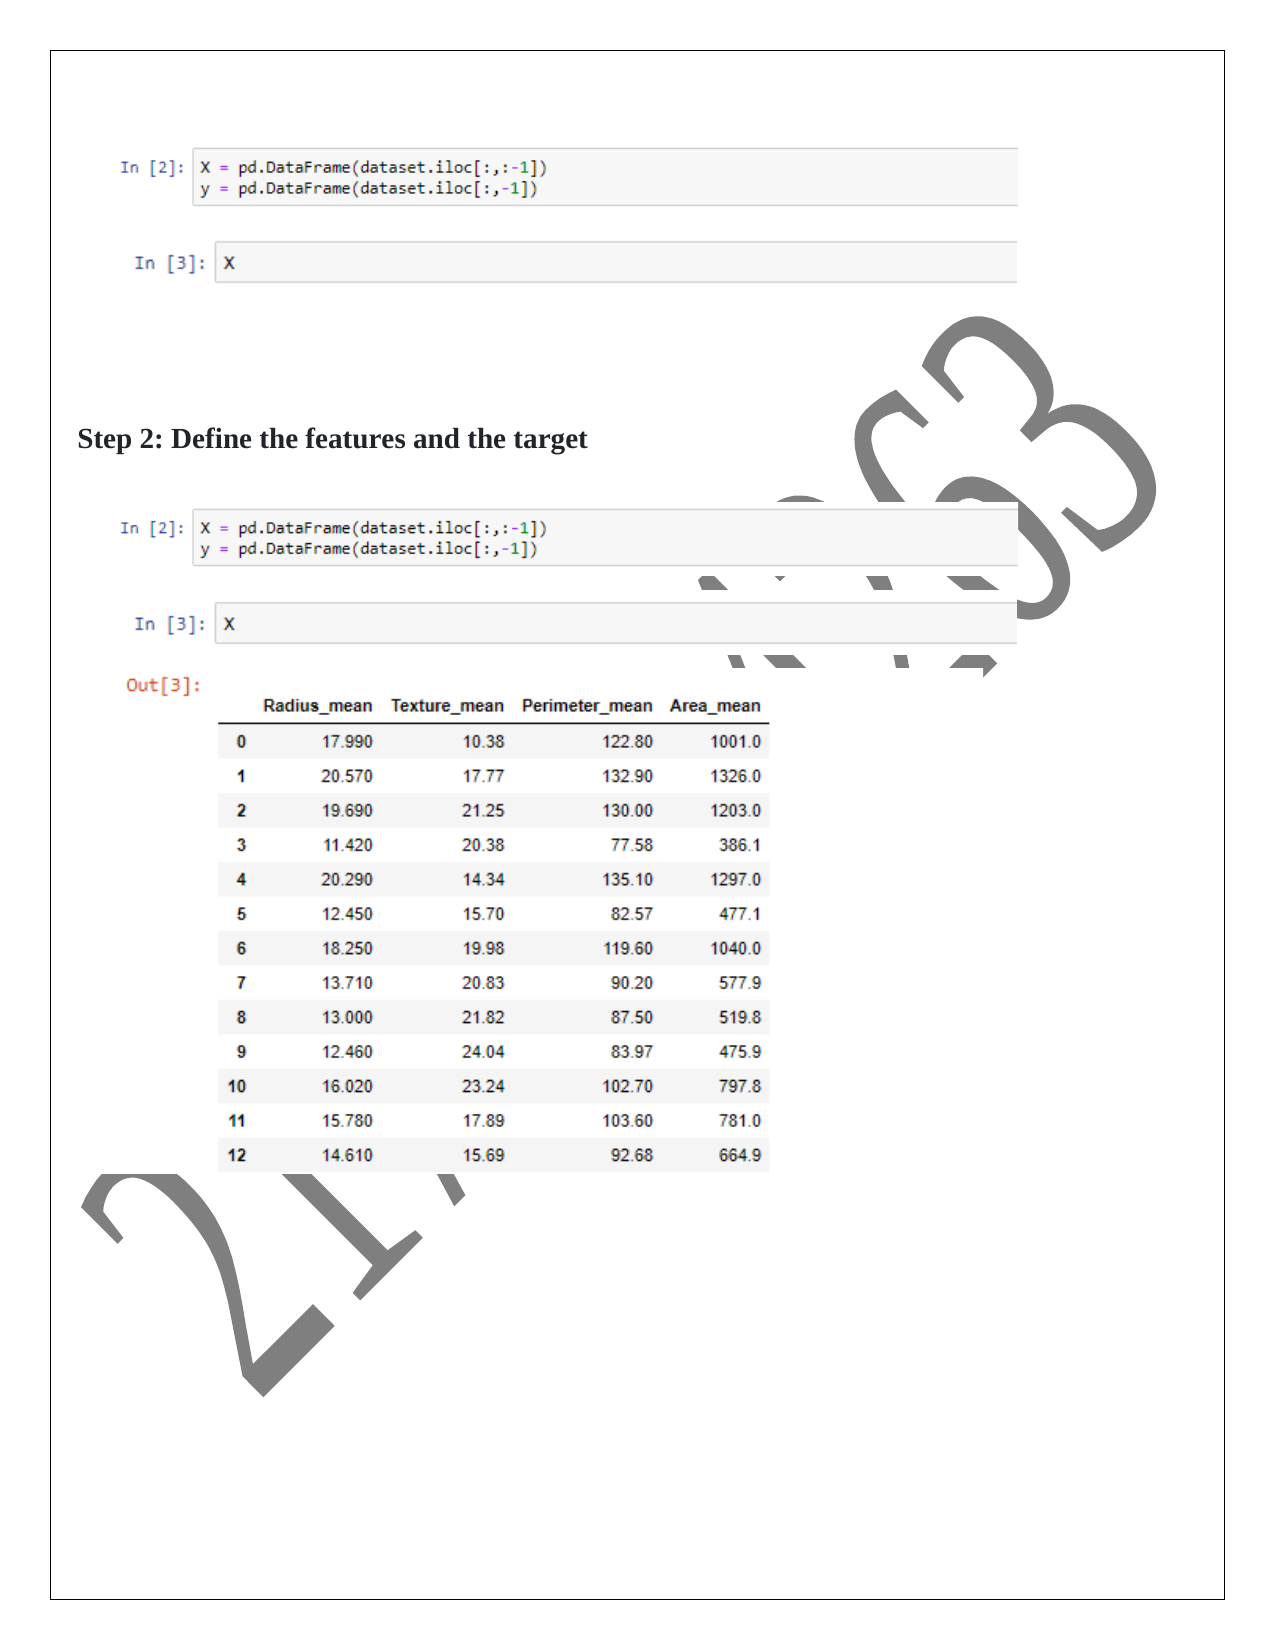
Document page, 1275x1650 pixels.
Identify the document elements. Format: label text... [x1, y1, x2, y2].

picture [77, 590, 1017, 655]
picture [77, 229, 1017, 294]
picture [77, 141, 1019, 216]
picture [77, 668, 984, 1174]
text Step 2: Define the features and the target [77, 421, 1175, 454]
picture [77, 502, 1019, 576]
